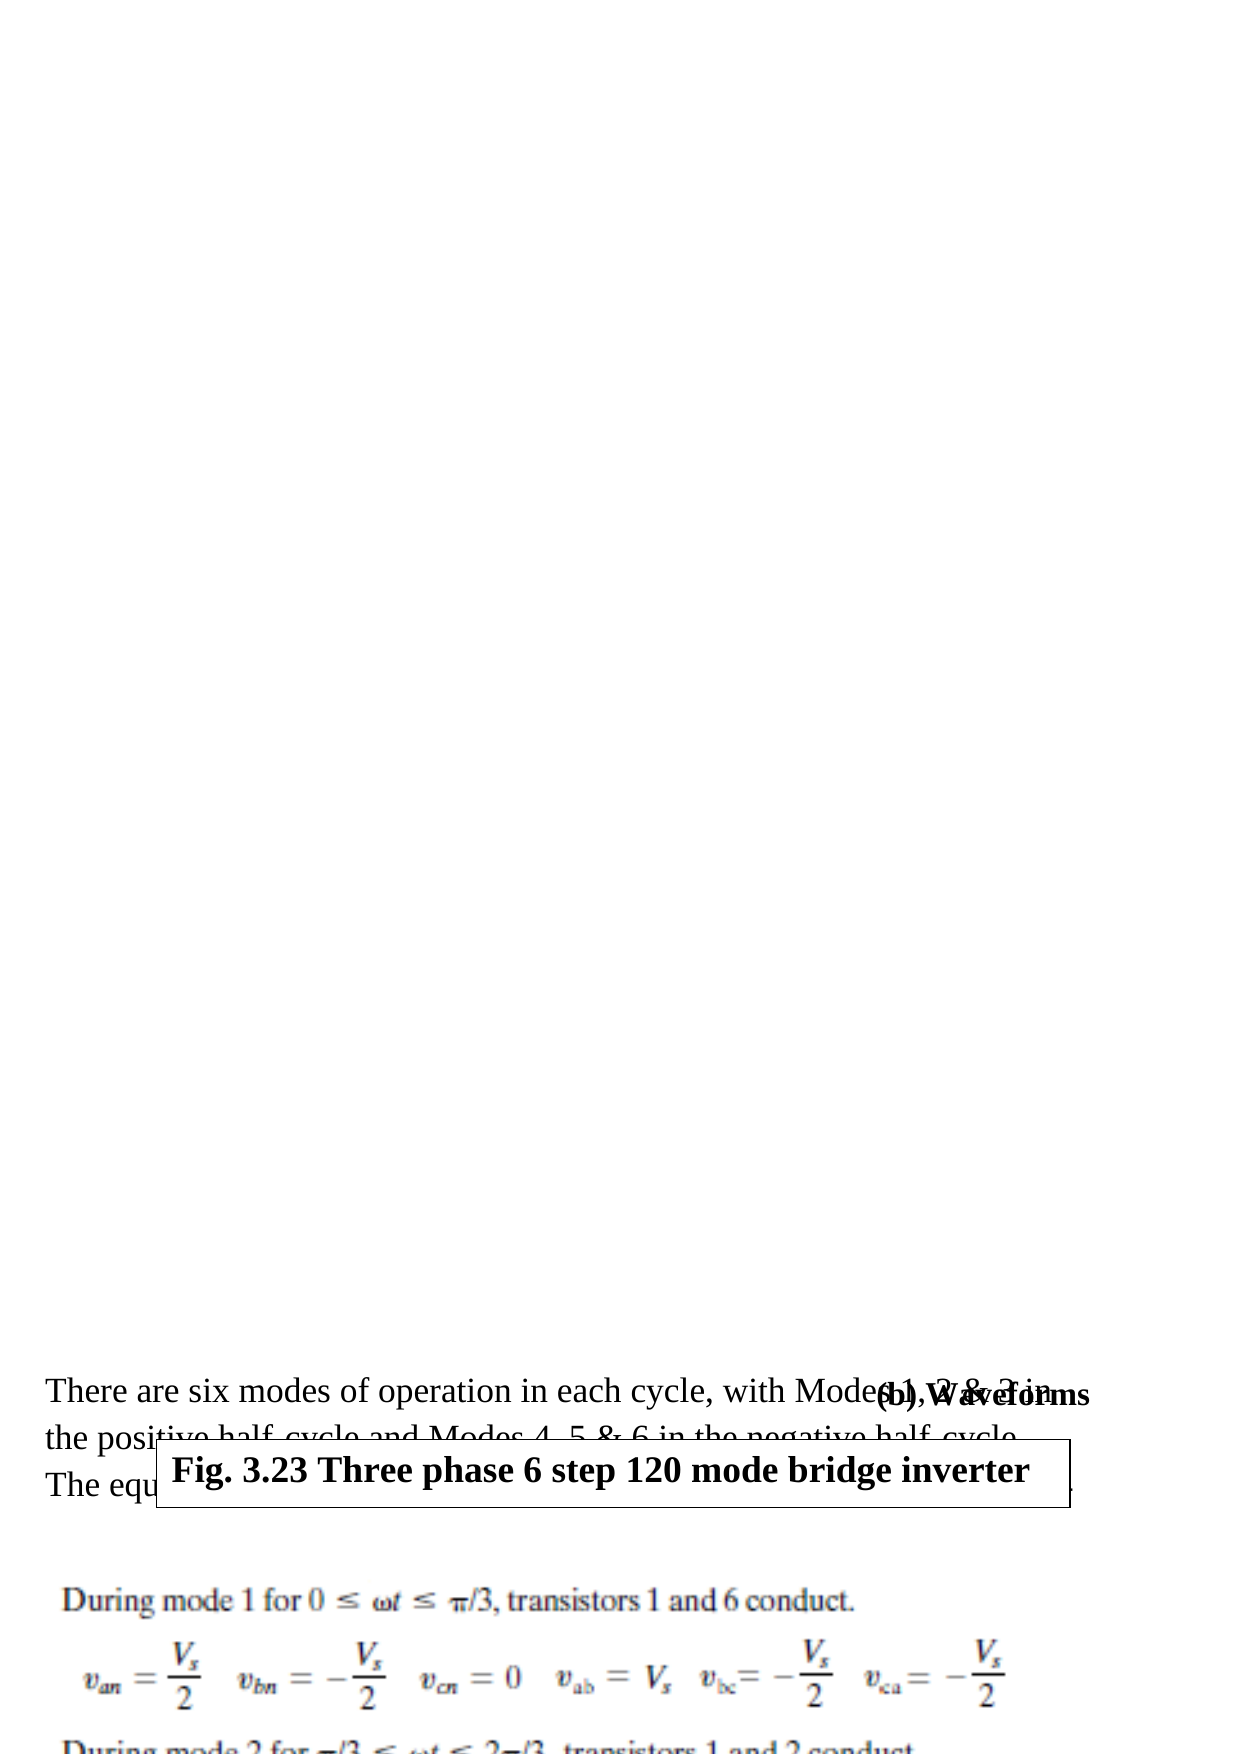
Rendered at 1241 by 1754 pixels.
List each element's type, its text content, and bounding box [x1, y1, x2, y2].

picture [45, 1578, 1214, 1754]
text There are six modes of operation in each cycle, with Modes 1, 2 & 3 in the positive half-cycle and Modes 4, 5 & 6 in the negative half-cycle. The equivalent circuits in each of Modes 1, 2 & 3 are shown in Fig. 3.24 [45, 1369, 1090, 1504]
